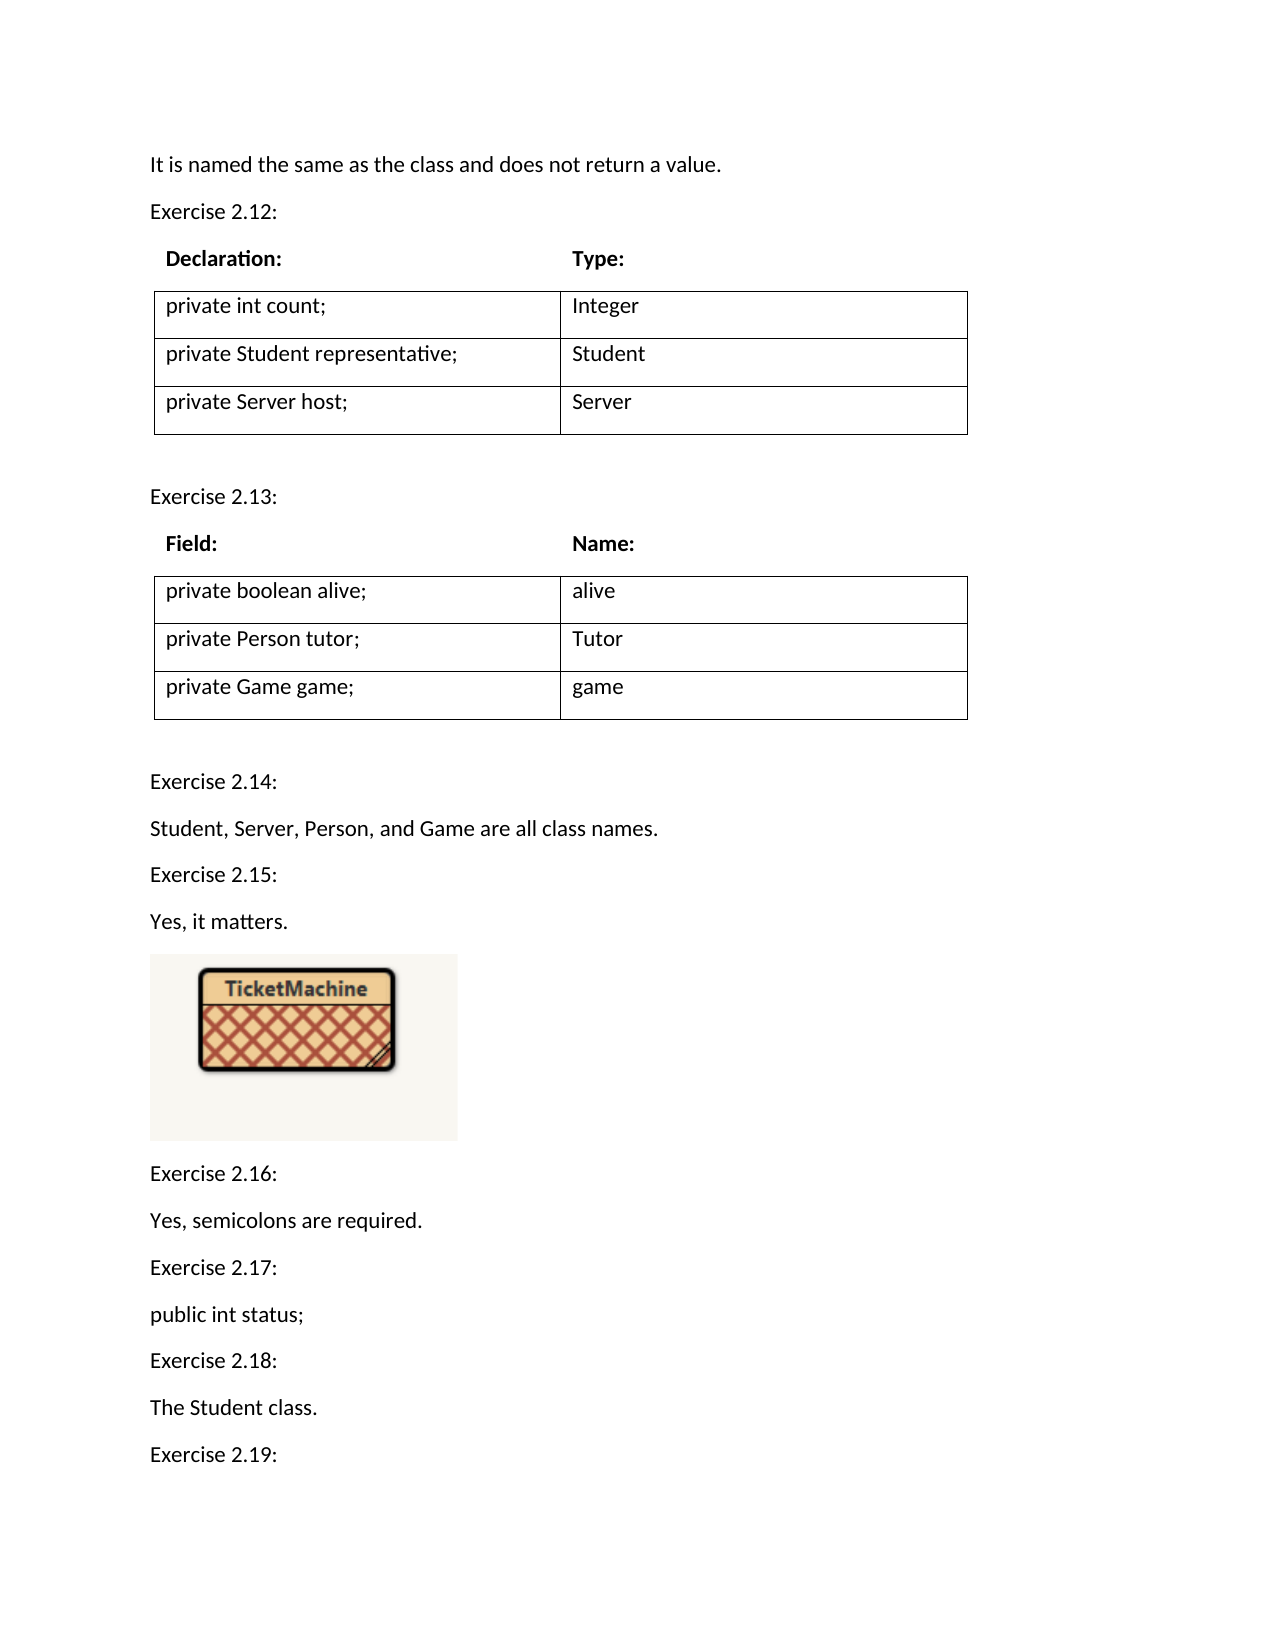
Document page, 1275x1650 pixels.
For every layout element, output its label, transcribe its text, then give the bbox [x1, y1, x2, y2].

text Exercise 2.18: [150, 1347, 1125, 1375]
table_cell private Server host; [155, 387, 560, 434]
table_cell Server [561, 387, 967, 434]
table_cell Student [561, 339, 967, 386]
table_cell private Person tutor; [155, 624, 560, 671]
table_header Name: [561, 529, 967, 576]
text public int status; [150, 1300, 1125, 1328]
table_cell private int count; [155, 292, 560, 338]
text It is named the same as the class and does not return a value. [150, 150, 1125, 178]
table_header Type: [561, 244, 967, 291]
table_header Declaration: [154, 244, 561, 291]
table_cell private Student representative; [155, 339, 560, 386]
text Exercise 2.14: [150, 767, 1125, 795]
table_cell alive [561, 577, 967, 623]
table_cell game [561, 672, 967, 719]
text Exercise 2.12: [150, 197, 1125, 225]
text Exercise 2.13: [150, 482, 1125, 510]
table_header Field: [154, 529, 561, 576]
text Exercise 2.19: [150, 1440, 1125, 1468]
text Yes, it matters. [150, 907, 1125, 936]
text Yes, semicolons are required. [150, 1206, 1125, 1234]
text Exercise 2.16: [150, 1159, 1125, 1187]
table_cell Tutor [561, 624, 967, 671]
text Exercise 2.17: [150, 1253, 1125, 1281]
text Student, Server, Person, and Game are all class names. [150, 814, 1125, 842]
picture [150, 954, 458, 1141]
table_cell private Game game; [155, 672, 560, 719]
text Exercise 2.15: [150, 861, 1125, 889]
text The Student class. [150, 1393, 1125, 1422]
table_cell private boolean alive; [155, 577, 560, 623]
table_cell Integer [561, 292, 967, 338]
